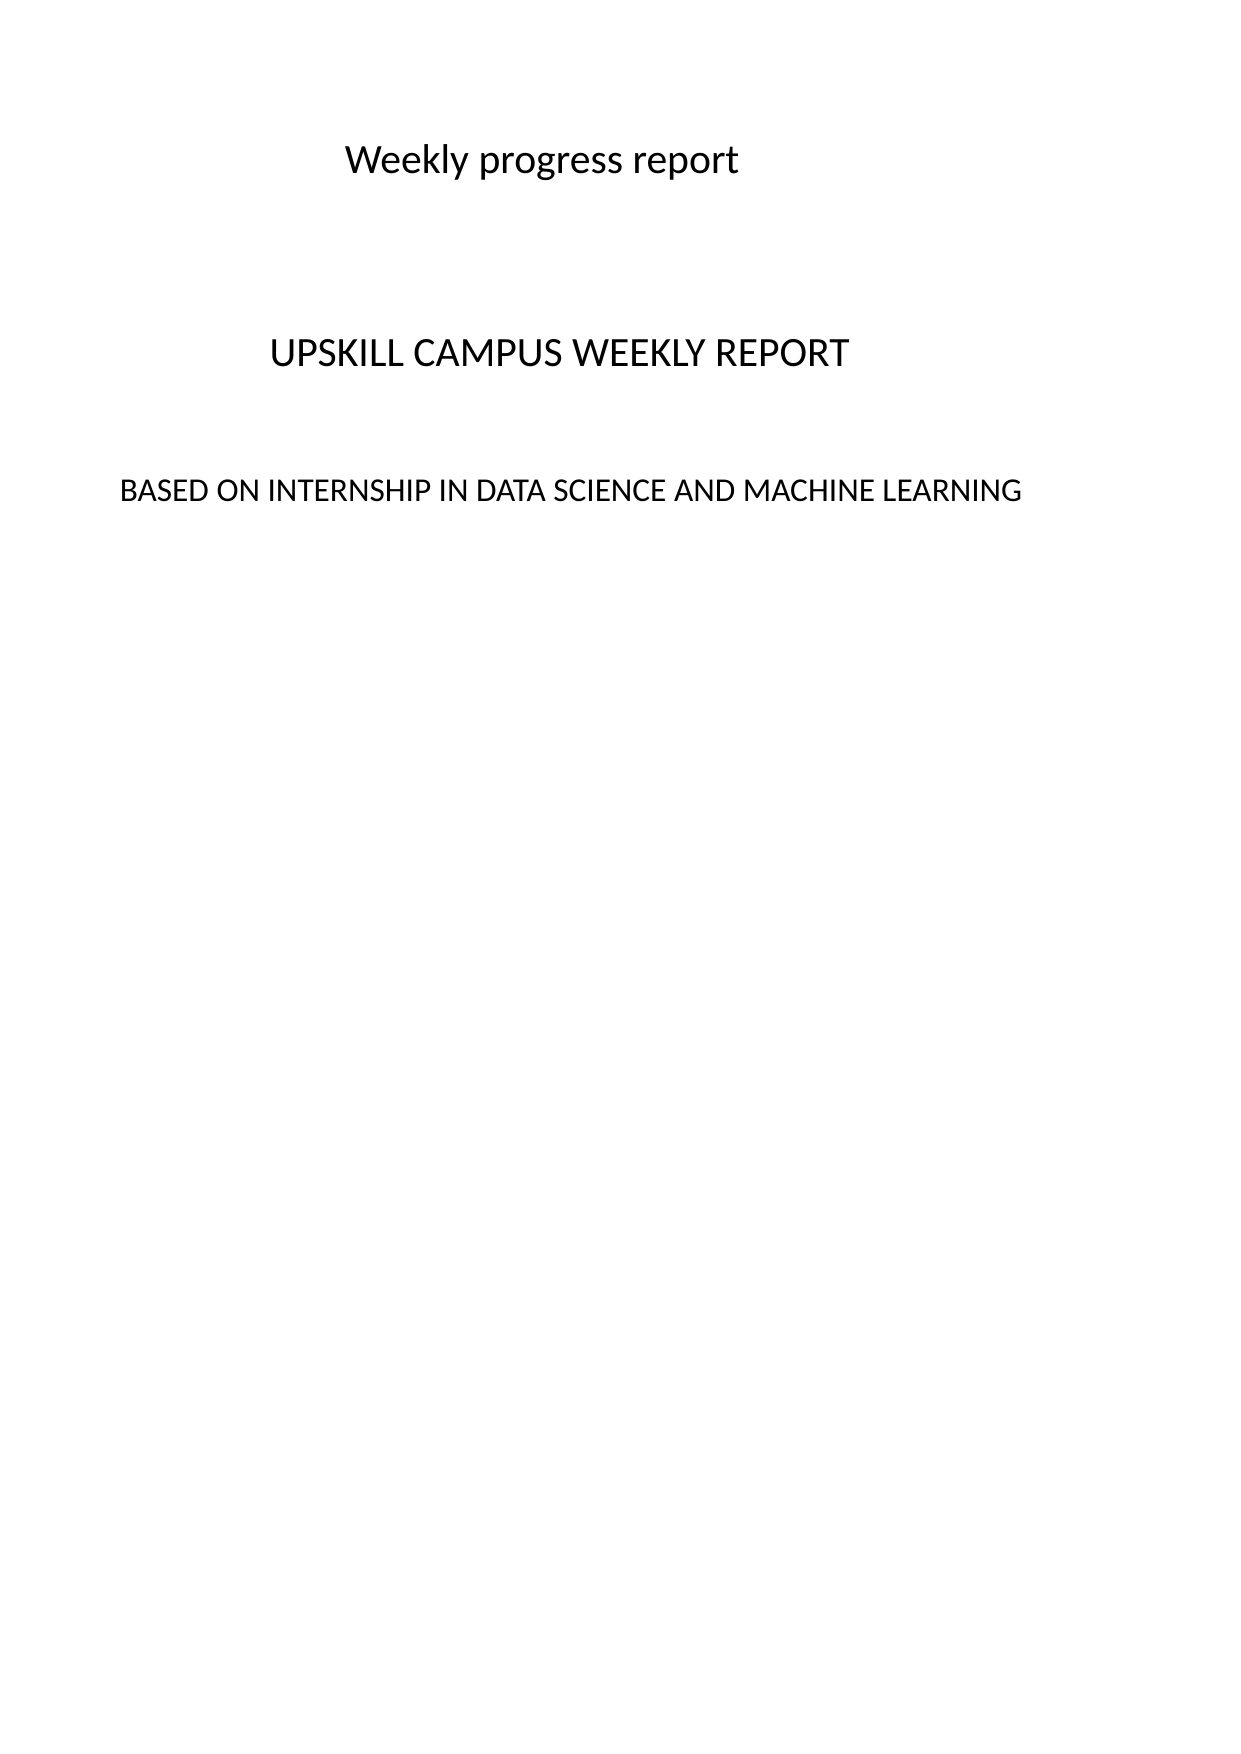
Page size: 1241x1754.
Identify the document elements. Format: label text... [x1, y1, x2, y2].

text Weekly progress report [194, 133, 1090, 184]
text UPSKILL CAMPUS WEEKLY REPORT [44, 326, 1090, 377]
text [44, 469, 1090, 1477]
